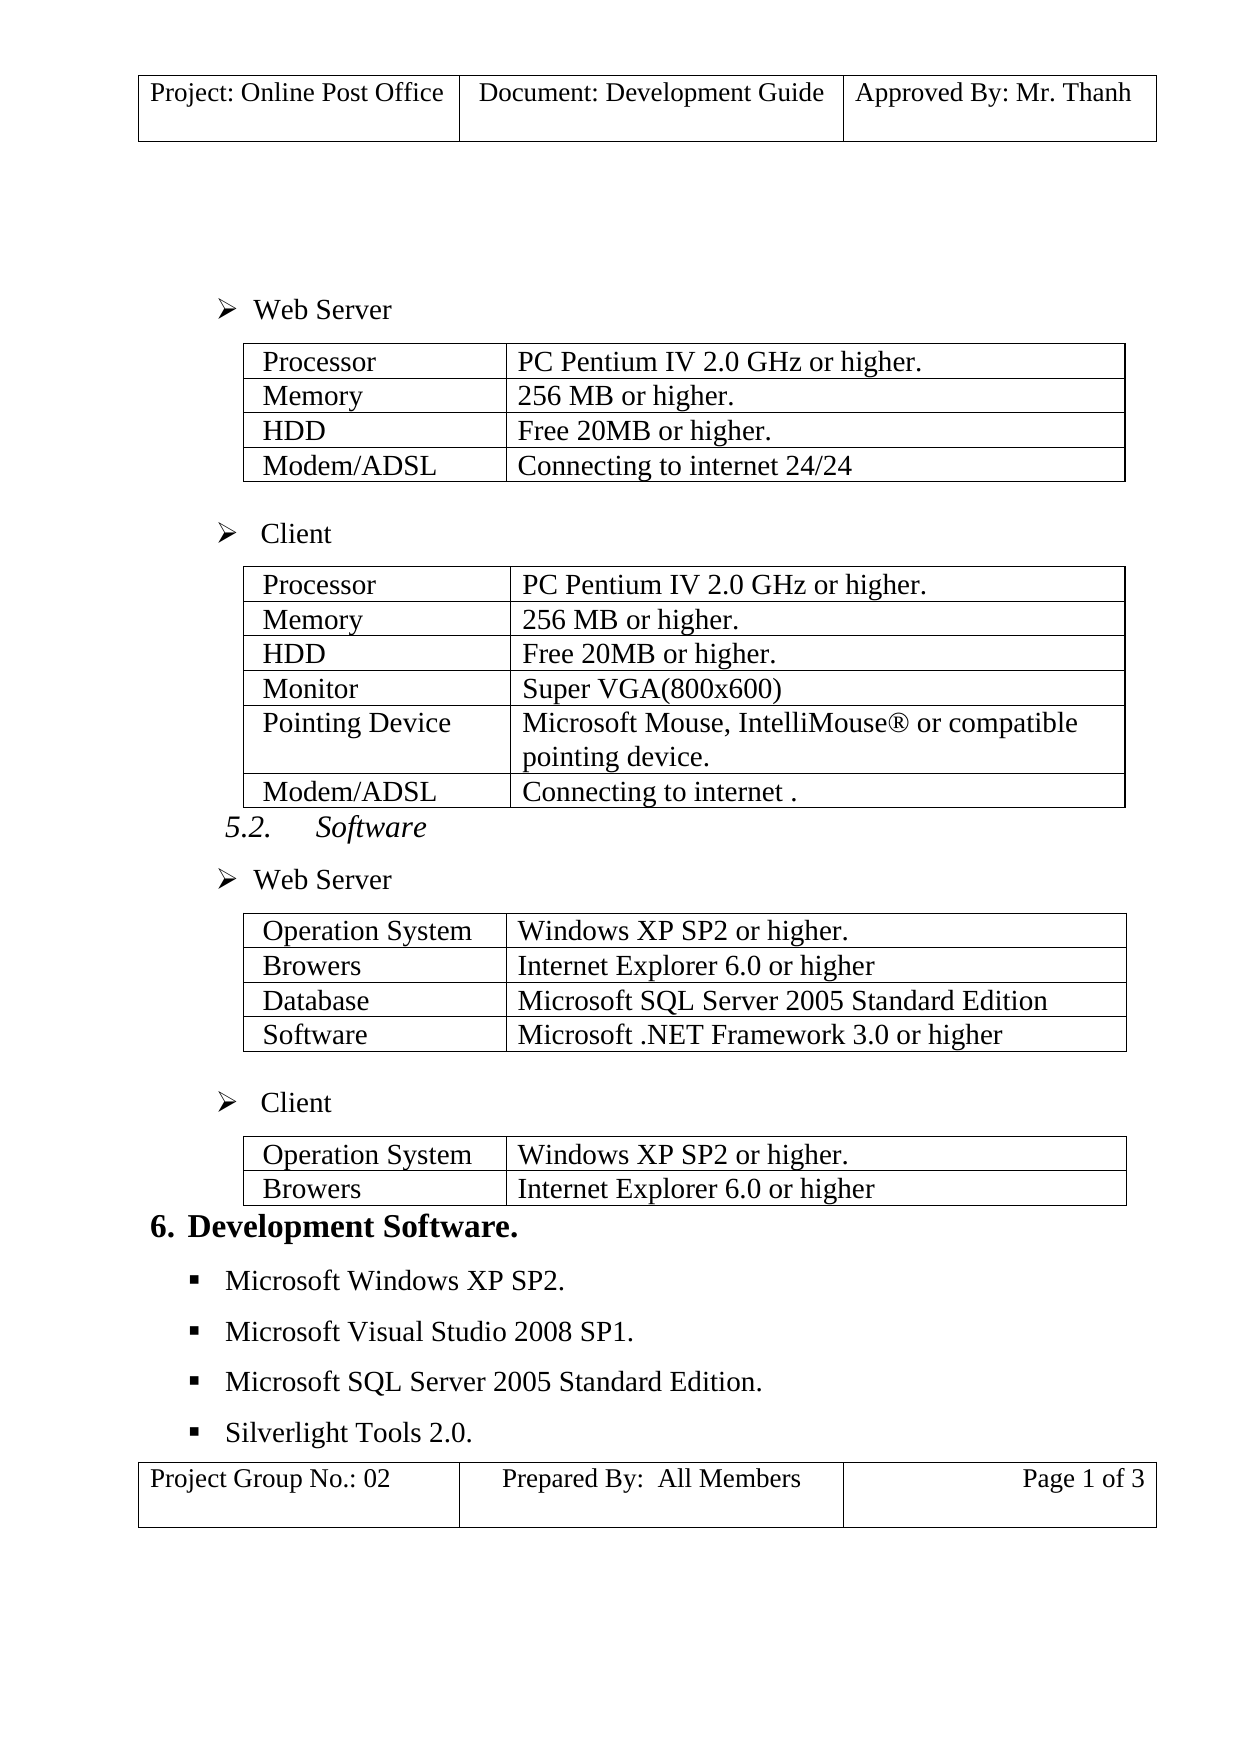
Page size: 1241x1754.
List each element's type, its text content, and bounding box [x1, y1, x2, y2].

table_cell Super VGA(800x600) [511, 671, 1124, 704]
table_header Windows XP SP2 or higher. [507, 1137, 1126, 1170]
table_cell Connecting to internet . [511, 774, 1124, 807]
table_header Processor [244, 344, 506, 377]
list Microsoft SQL Server 2005 Standard Edition. [187, 1364, 1090, 1398]
list Web Server [216, 292, 1090, 326]
table_cell Browers [244, 948, 506, 982]
table_cell Internet Explorer 6.0 or higher [507, 948, 1126, 982]
list Microsoft Windows XP SP2. [187, 1263, 1090, 1297]
table_cell Microsoft Mouse, IntelliMouse® or compatible pointing device. [511, 706, 1124, 773]
table_cell Connecting to internet 24/24 [507, 448, 1124, 481]
list Client [216, 516, 1090, 549]
table_cell HDD [244, 413, 506, 447]
list Web Server [216, 862, 1090, 896]
table_cell Free 20MB or higher. [507, 413, 1124, 447]
table_cell Modem/ADSL [244, 448, 506, 481]
list Silverlight Tools 2.0. [187, 1415, 1090, 1448]
table_cell HDD [244, 636, 510, 670]
table_header Operation System [244, 914, 506, 947]
table_header PC Pentium IV 2.0 GHz or higher. [507, 344, 1124, 377]
table_cell Browers [244, 1171, 506, 1205]
table_header Processor [244, 567, 510, 601]
subtitle Software [225, 808, 1090, 844]
list Client [216, 1085, 1090, 1119]
table_cell Modem/ADSL [244, 774, 510, 807]
table_header Operation System [244, 1137, 506, 1170]
table_cell Database [244, 983, 506, 1016]
table_header PC Pentium IV 2.0 GHz or higher. [511, 567, 1124, 601]
table_cell Pointing Device [244, 706, 510, 773]
table_cell Monitor [244, 671, 510, 704]
table_cell Free 20MB or higher. [511, 636, 1124, 670]
table_cell Internet Explorer 6.0 or higher [507, 1171, 1126, 1205]
table_cell Memory [244, 379, 506, 412]
table_cell Software [244, 1017, 506, 1051]
table_cell 256 MB or higher. [507, 379, 1124, 412]
table_cell Microsoft .NET Framework 3.0 or higher [507, 1017, 1126, 1051]
table_header Windows XP SP2 or higher. [507, 914, 1126, 947]
table_cell 256 MB or higher. [511, 602, 1124, 635]
list Microsoft Visual Studio 2008 SP1. [187, 1314, 1090, 1348]
table_cell Memory [244, 602, 510, 635]
table_cell Microsoft SQL Server 2005 Standard Edition [507, 983, 1126, 1016]
subtitle Development Software. [150, 1206, 1090, 1244]
